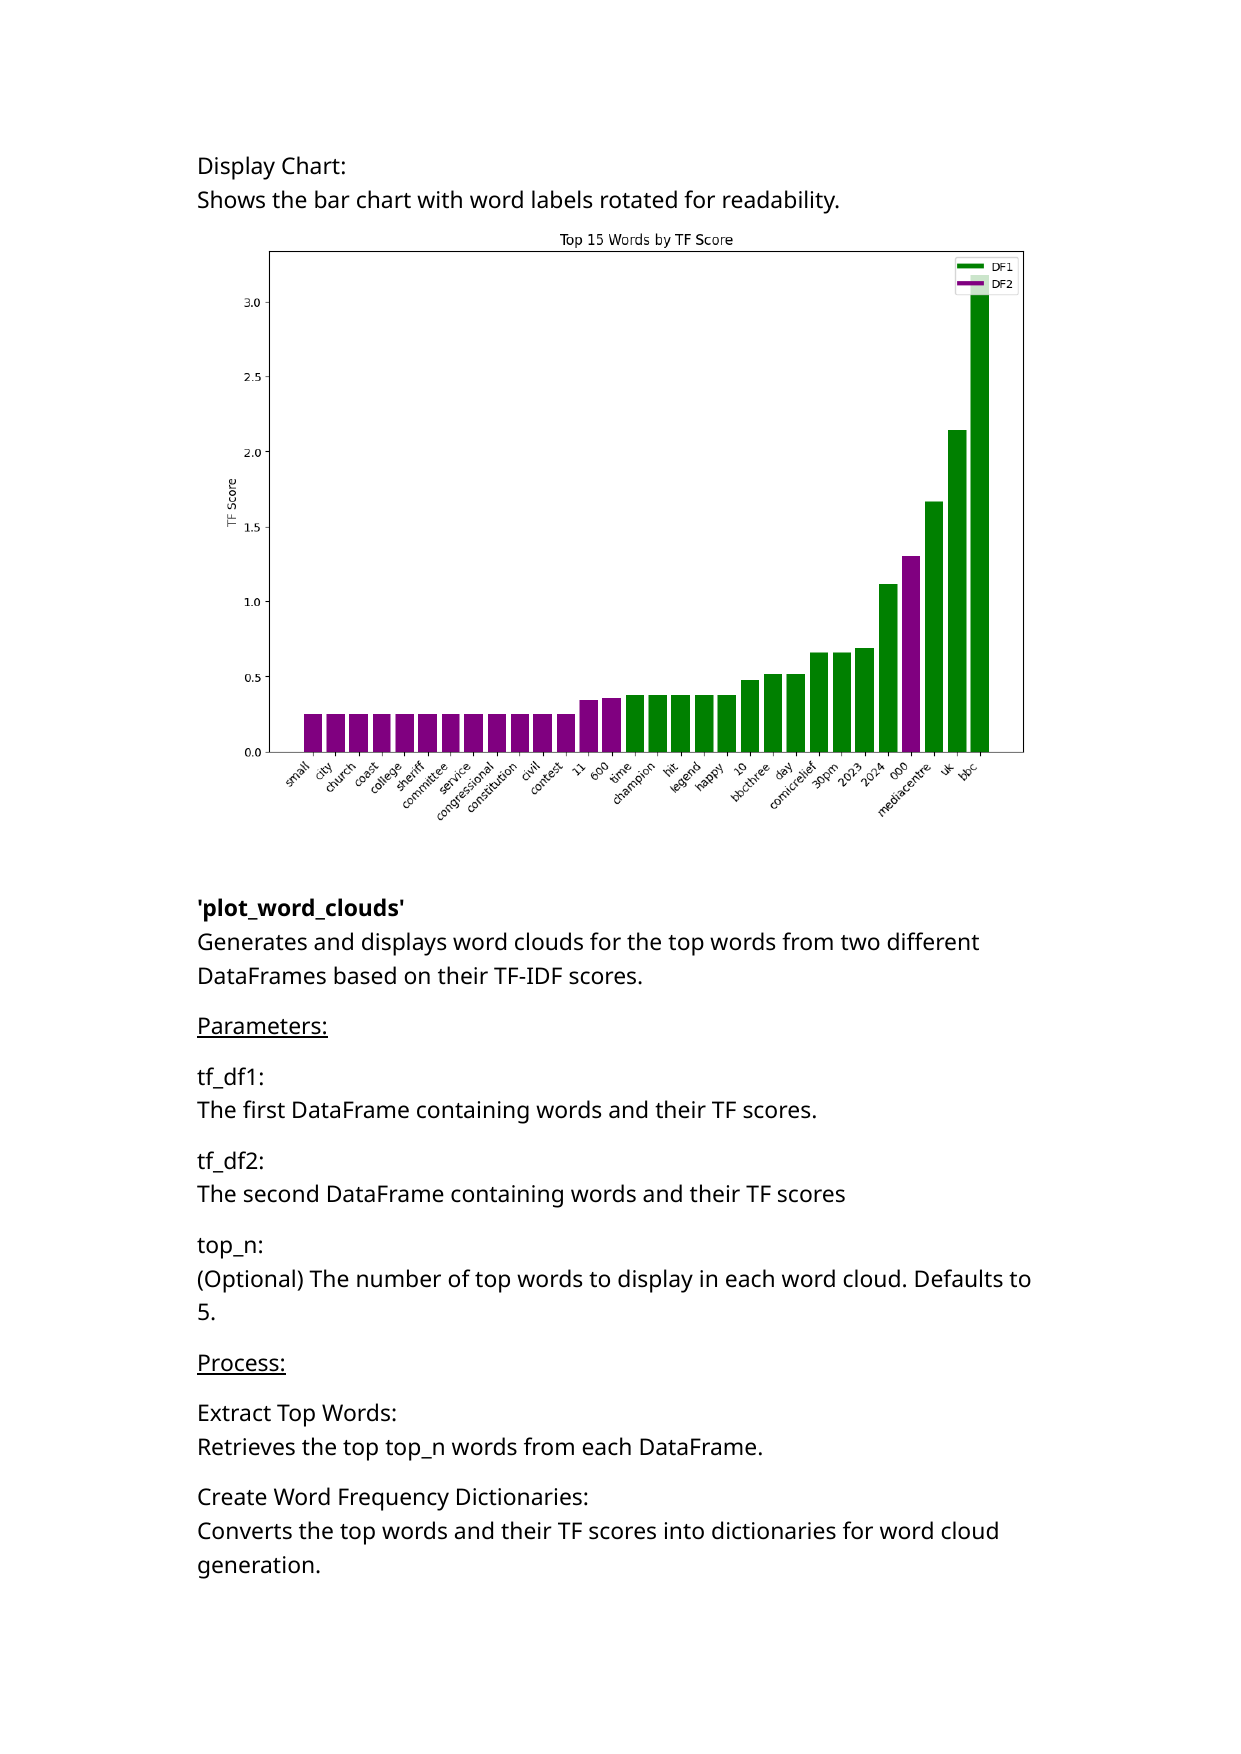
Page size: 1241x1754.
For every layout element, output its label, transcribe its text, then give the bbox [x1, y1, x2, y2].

text tf_df2: The second DataFrame containing words and their TF scores [197, 1144, 1053, 1209]
text Display Chart: Shows the bar chart with word labels rotated for readability. [197, 150, 1053, 215]
text Parameters: [197, 1010, 1053, 1041]
text Process: [197, 1347, 1053, 1378]
text Create Word Frequency Dictionaries: Converts the top words and their TF scores into dictionaries for word cloud generation. [197, 1481, 1053, 1580]
text tf_df1: The first DataFrame containing words and their TF scores. [197, 1060, 1053, 1125]
picture [219, 226, 1028, 826]
text top_n: (Optional) The number of top words to display in each word cloud. Defaults to 5. [197, 1229, 1053, 1327]
text Extract Top Words: Retrieves the top top_n words from each DataFrame. [197, 1397, 1053, 1462]
